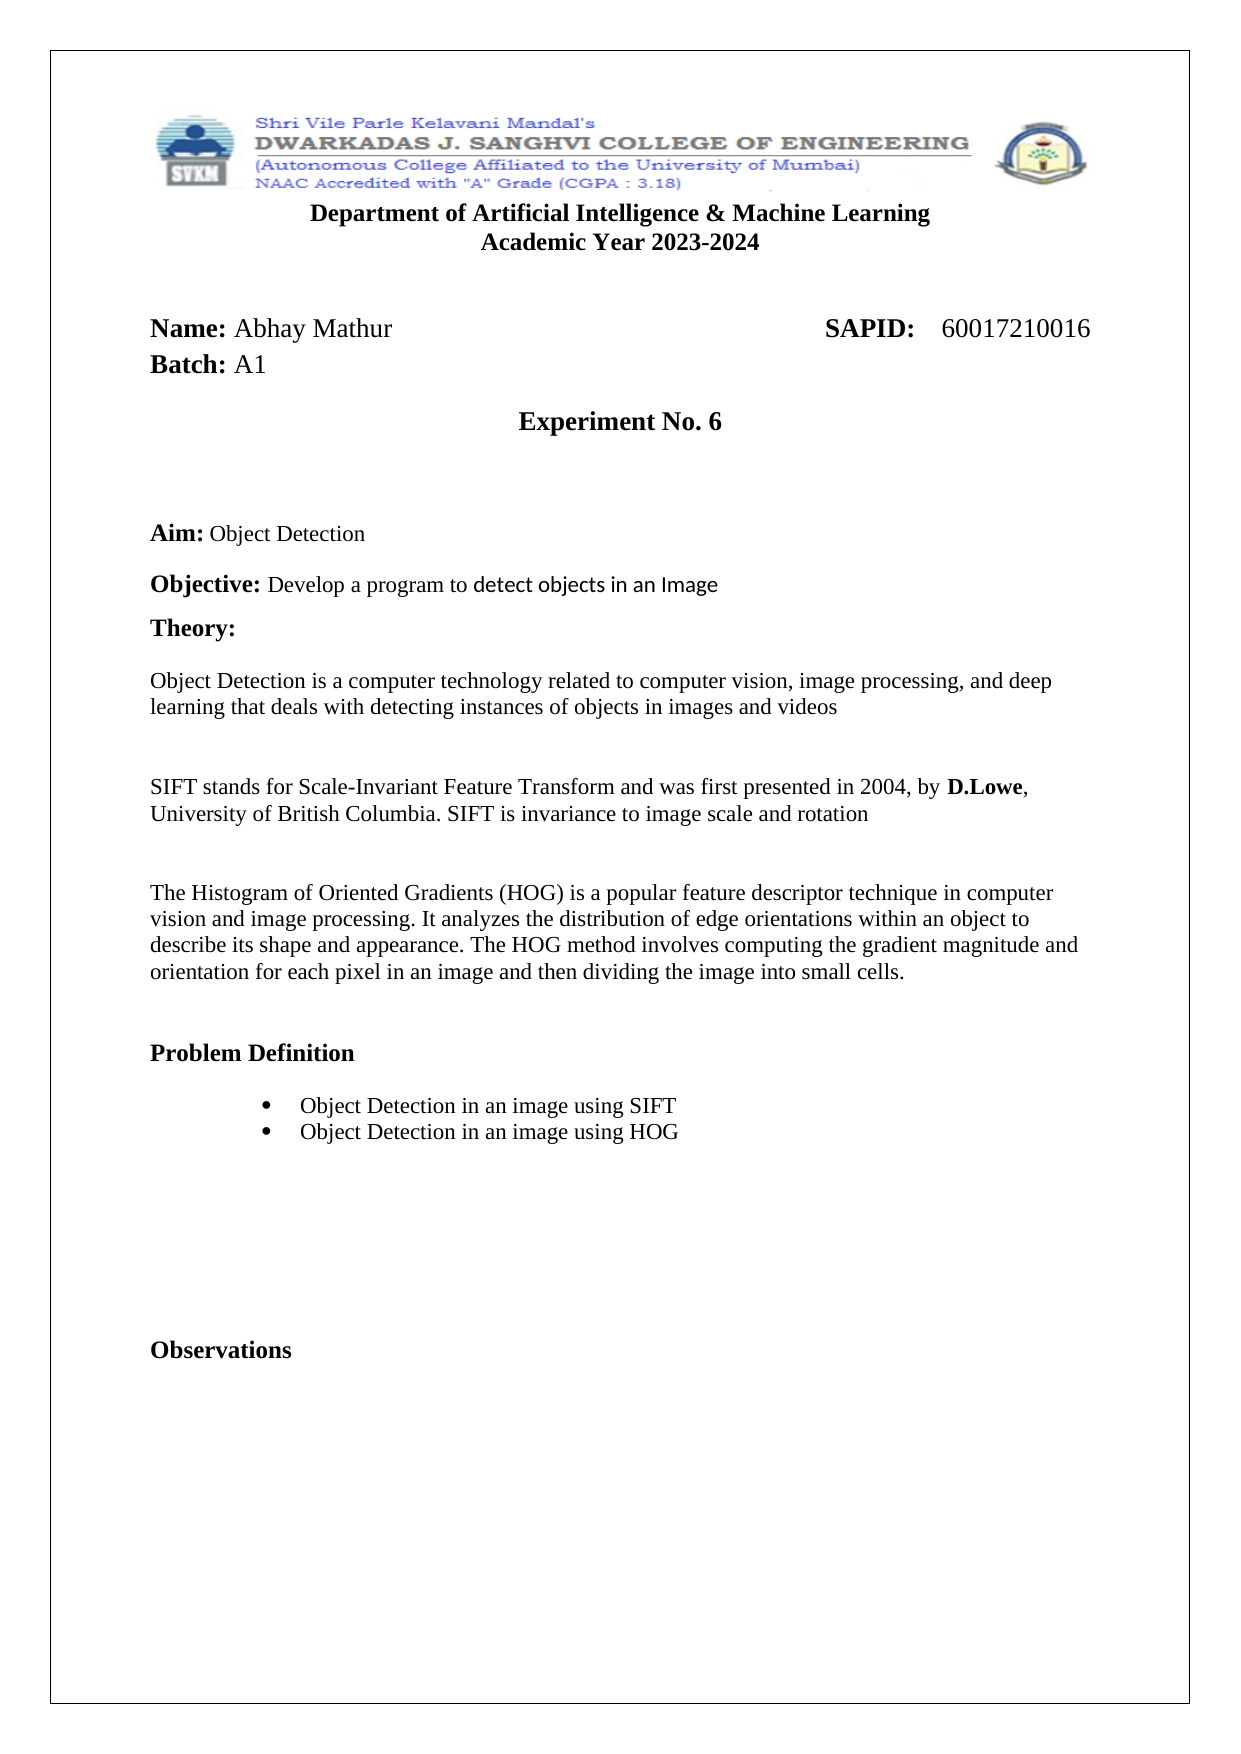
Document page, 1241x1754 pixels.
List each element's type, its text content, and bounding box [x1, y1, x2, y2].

text Experiment No. 6 [150, 404, 1090, 436]
picture [150, 101, 1092, 198]
text Theory: [150, 613, 1090, 642]
text Name: Abhay Mathur SAPID: 60017210016 Batch: A1 [150, 312, 1090, 379]
text SIFT stands for Scale-Invariant Feature Transform and was first presented in 2004, by D.Lowe, University of British Columbia. SIFT is invariance to image scale and rotation [150, 773, 1090, 826]
text Aim: Object Detection [150, 518, 1090, 546]
text Object Detection is a computer technology related to computer vision, image processing, and deep learning that deals with detecting instances of objects in images and videos [150, 667, 1090, 719]
text Objective: Develop a program to detect objects in an Image [150, 569, 1090, 598]
text Problem Definition [150, 1038, 1090, 1067]
list Object Detection in an image using HOG [262, 1118, 1090, 1144]
text Observations [150, 1335, 1090, 1363]
list Object Detection in an image using SIFT [262, 1092, 1090, 1118]
text The Histogram of Oriented Gradients (HOG) is a popular feature descriptor technique in computer vision and image processing. It analyzes the distribution of edge orientations within an object to describe its shape and appearance. The HOG method involves computing the gradient magnitude and orientation for each pixel in an image and then dividing the image into small cells. [150, 879, 1090, 984]
